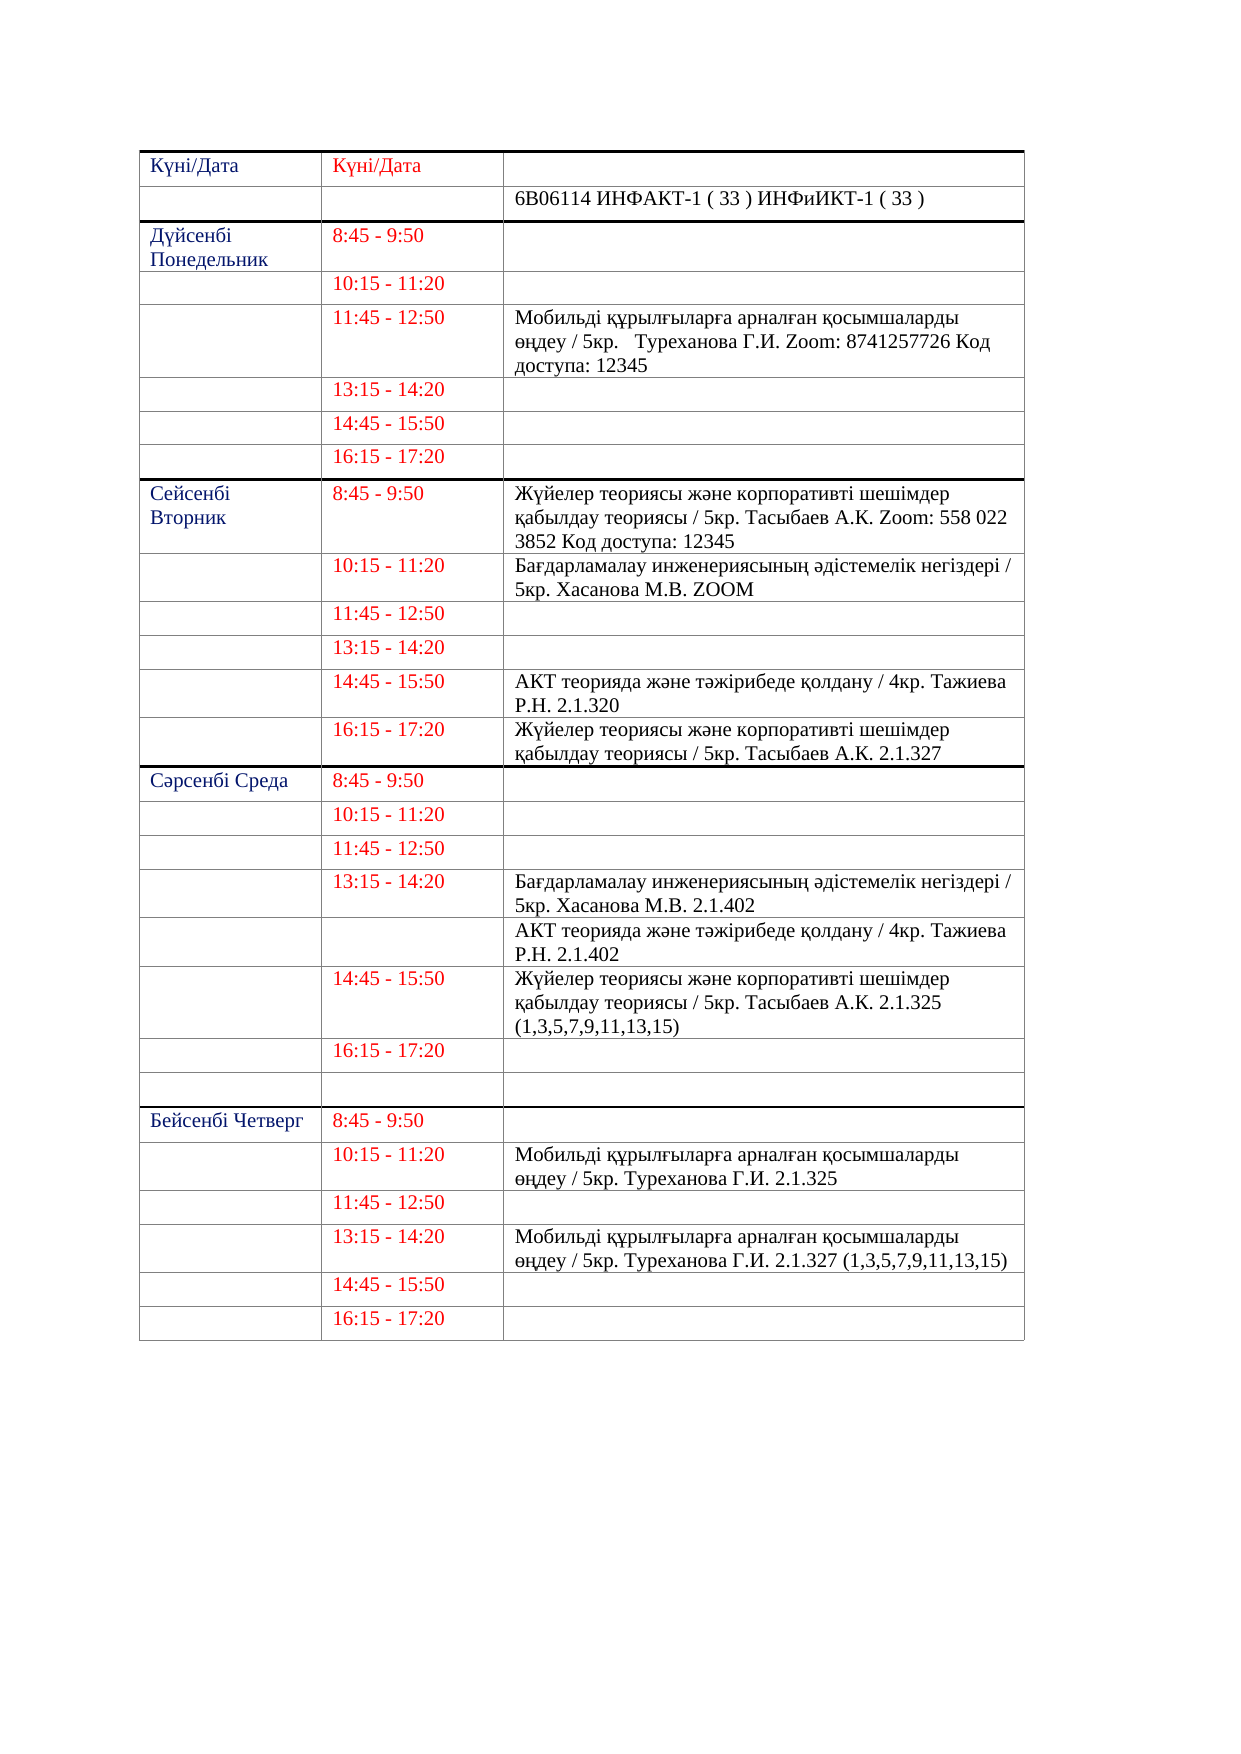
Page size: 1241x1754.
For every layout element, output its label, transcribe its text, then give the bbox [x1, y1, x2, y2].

table_cell [504, 768, 1024, 801]
table_cell 13:15 - 14:20 [322, 378, 503, 411]
table_cell [140, 802, 321, 835]
table_cell 14:45 - 15:50 [322, 967, 503, 1038]
table_cell 14:45 - 15:50 [322, 412, 503, 444]
table_cell [504, 412, 1024, 444]
table_cell [504, 636, 1024, 669]
table_cell [140, 670, 321, 717]
table_cell 16:15 - 17:20 [322, 1039, 503, 1072]
table_cell [140, 870, 321, 917]
table_cell 10:15 - 11:20 [322, 1143, 503, 1190]
table_cell [322, 918, 503, 966]
table_cell [504, 378, 1024, 411]
table_cell Бағдарламалау инженериясының әдістемелік негіздері / 5кр. Хасанова М.В. ZOOM [504, 554, 1024, 601]
table_cell [140, 1307, 321, 1339]
table_cell 13:15 - 14:20 [322, 636, 503, 669]
table_cell [504, 1039, 1024, 1072]
table_cell [140, 445, 321, 478]
table_cell 8:45 - 9:50 [322, 223, 503, 271]
table_cell 10:15 - 11:20 [322, 272, 503, 304]
table_cell [504, 836, 1024, 869]
table_cell 16:15 - 17:20 [322, 1307, 503, 1339]
table_cell АКТ теорияда және тәжірибеде қолдану / 4кр. Тажиева Р.Н. 2.1.402 [504, 918, 1024, 966]
table_cell [140, 272, 321, 304]
table_cell [322, 1073, 503, 1106]
table_cell Жүйелер теориясы және корпоративті шешімдер қабылдау теориясы / 5кр. Тасыбаев А.К. Zoom: 558 022 3852 Код доступа: 12345 [504, 481, 1024, 553]
table_header [504, 153, 1024, 186]
table_cell Сәрсенбі Среда [140, 768, 321, 801]
table_cell АКТ теорияда және тәжірибеде қолдану / 4кр. Тажиева Р.Н. 2.1.320 [504, 670, 1024, 717]
table_cell 14:45 - 15:50 [322, 670, 503, 717]
table_cell [140, 1273, 321, 1306]
table_cell [504, 802, 1024, 835]
table_cell 10:15 - 11:20 [322, 802, 503, 835]
table_cell 8:45 - 9:50 [322, 1108, 503, 1142]
table_cell [140, 836, 321, 869]
table_cell 16:15 - 17:20 [322, 445, 503, 478]
table_cell Мобильді құрылғыларға арналған қосымшаларды өңдеу / 5кр. Туреханова Г.И. 2.1.325 [504, 1143, 1024, 1190]
table_cell Сейсенбі Вторник [140, 481, 321, 553]
table_cell [140, 1225, 321, 1272]
table_cell Мобильді құрылғыларға арналған қосымшаларды өңдеу / 5кр. Туреханова Г.И. 2.1.327 (1,3,5,7,9,11,13,15) [504, 1225, 1024, 1272]
table_cell [504, 223, 1024, 271]
table_cell [140, 1073, 321, 1106]
table_cell [140, 378, 321, 411]
table_cell 11:45 - 12:50 [322, 836, 503, 869]
table_cell 14:45 - 15:50 [322, 1273, 503, 1306]
table_cell [504, 272, 1024, 304]
table_cell [140, 305, 321, 377]
table_cell [140, 1143, 321, 1190]
table_cell Бағдарламалау инженериясының әдістемелік негіздері / 5кр. Хасанова М.В. 2.1.402 [504, 870, 1024, 917]
table_cell 16:15 - 17:20 [322, 718, 503, 765]
table_cell [504, 602, 1024, 635]
table_cell Жүйелер теориясы және корпоративті шешімдер қабылдау теориясы / 5кр. Тасыбаев А.К. 2.1.325 (1,3,5,7,9,11,13,15) [504, 967, 1024, 1038]
table_cell [140, 967, 321, 1038]
table_cell 11:45 - 12:50 [322, 305, 503, 377]
table_cell [322, 187, 503, 220]
table_cell 13:15 - 14:20 [322, 870, 503, 917]
table_cell Дүйсенбі Понедельник [140, 223, 321, 271]
table_cell 11:45 - 12:50 [322, 602, 503, 635]
table_cell [504, 1307, 1024, 1339]
table_cell Жүйелер теориясы және корпоративті шешімдер қабылдау теориясы / 5кр. Тасыбаев А.К. 2.1.327 [504, 718, 1024, 765]
table_cell 8:45 - 9:50 [322, 481, 503, 553]
table_cell [140, 918, 321, 966]
table_cell [504, 1108, 1024, 1142]
table_header Күні/Дата [140, 153, 321, 186]
table_cell [140, 1191, 321, 1224]
table_cell [140, 412, 321, 444]
table_cell [504, 1273, 1024, 1306]
table_cell Мобильді құрылғыларға арналған қосымшаларды өңдеу / 5кр. Туреханова Г.И. Zoom: 8741257726 Код доступа: 12345 [504, 305, 1024, 377]
table_cell 8:45 - 9:50 [322, 768, 503, 801]
table_cell [140, 718, 321, 765]
table_cell [504, 445, 1024, 478]
table_cell [140, 187, 321, 220]
table_cell [504, 1191, 1024, 1224]
table_cell [140, 554, 321, 601]
table_cell [140, 1039, 321, 1072]
table_cell 13:15 - 14:20 [322, 1225, 503, 1272]
table_cell 6В06114 ИНФАКТ-1 ( 33 ) ИНФиИКТ-1 ( 33 ) [504, 187, 1024, 220]
table_cell [140, 602, 321, 635]
table_header Күні/Дата [322, 153, 503, 186]
table_cell [504, 1073, 1024, 1106]
table_cell Бейсенбі Четверг [140, 1108, 321, 1142]
table_cell [140, 636, 321, 669]
table_cell 10:15 - 11:20 [322, 554, 503, 601]
table_cell 11:45 - 12:50 [322, 1191, 503, 1224]
